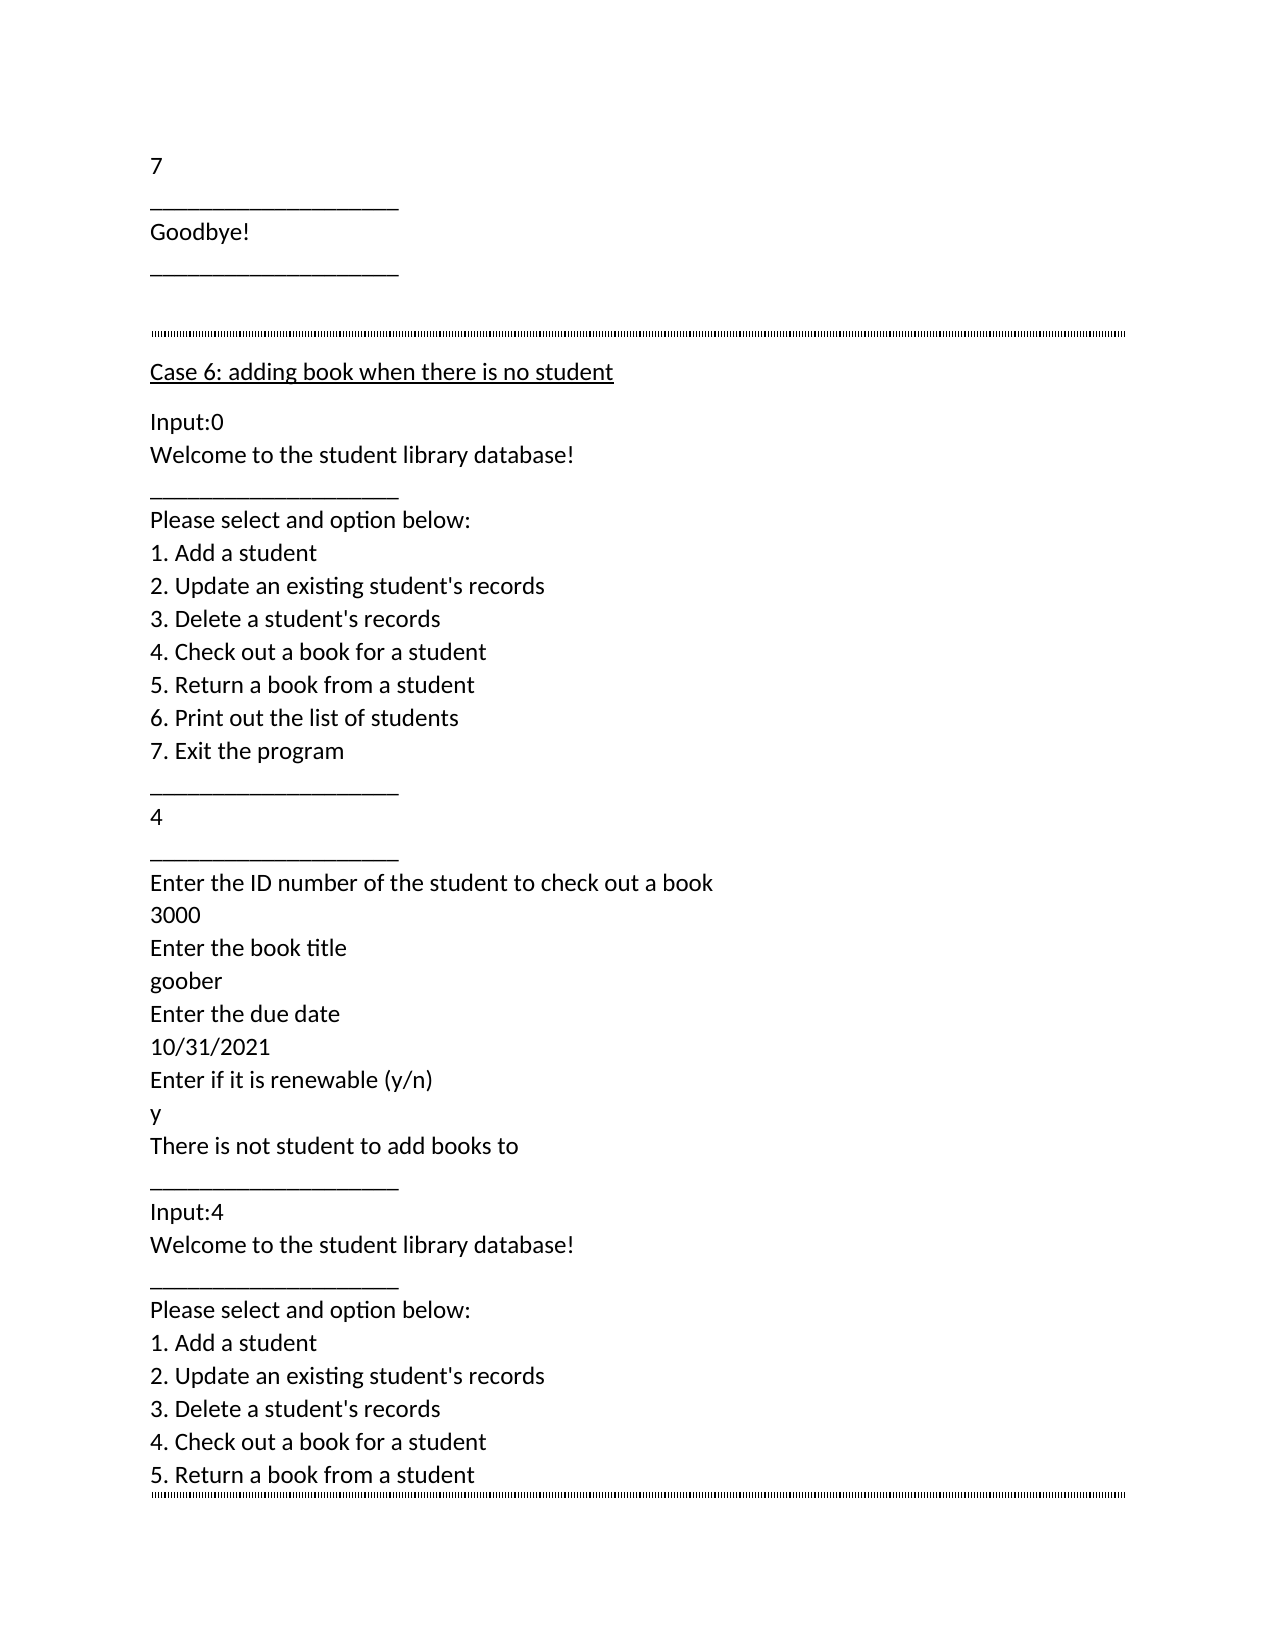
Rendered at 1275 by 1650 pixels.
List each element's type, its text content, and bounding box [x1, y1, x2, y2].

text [150, 406, 1125, 1498]
text Case 6: adding book when there is no student [150, 356, 1125, 387]
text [150, 150, 1125, 279]
